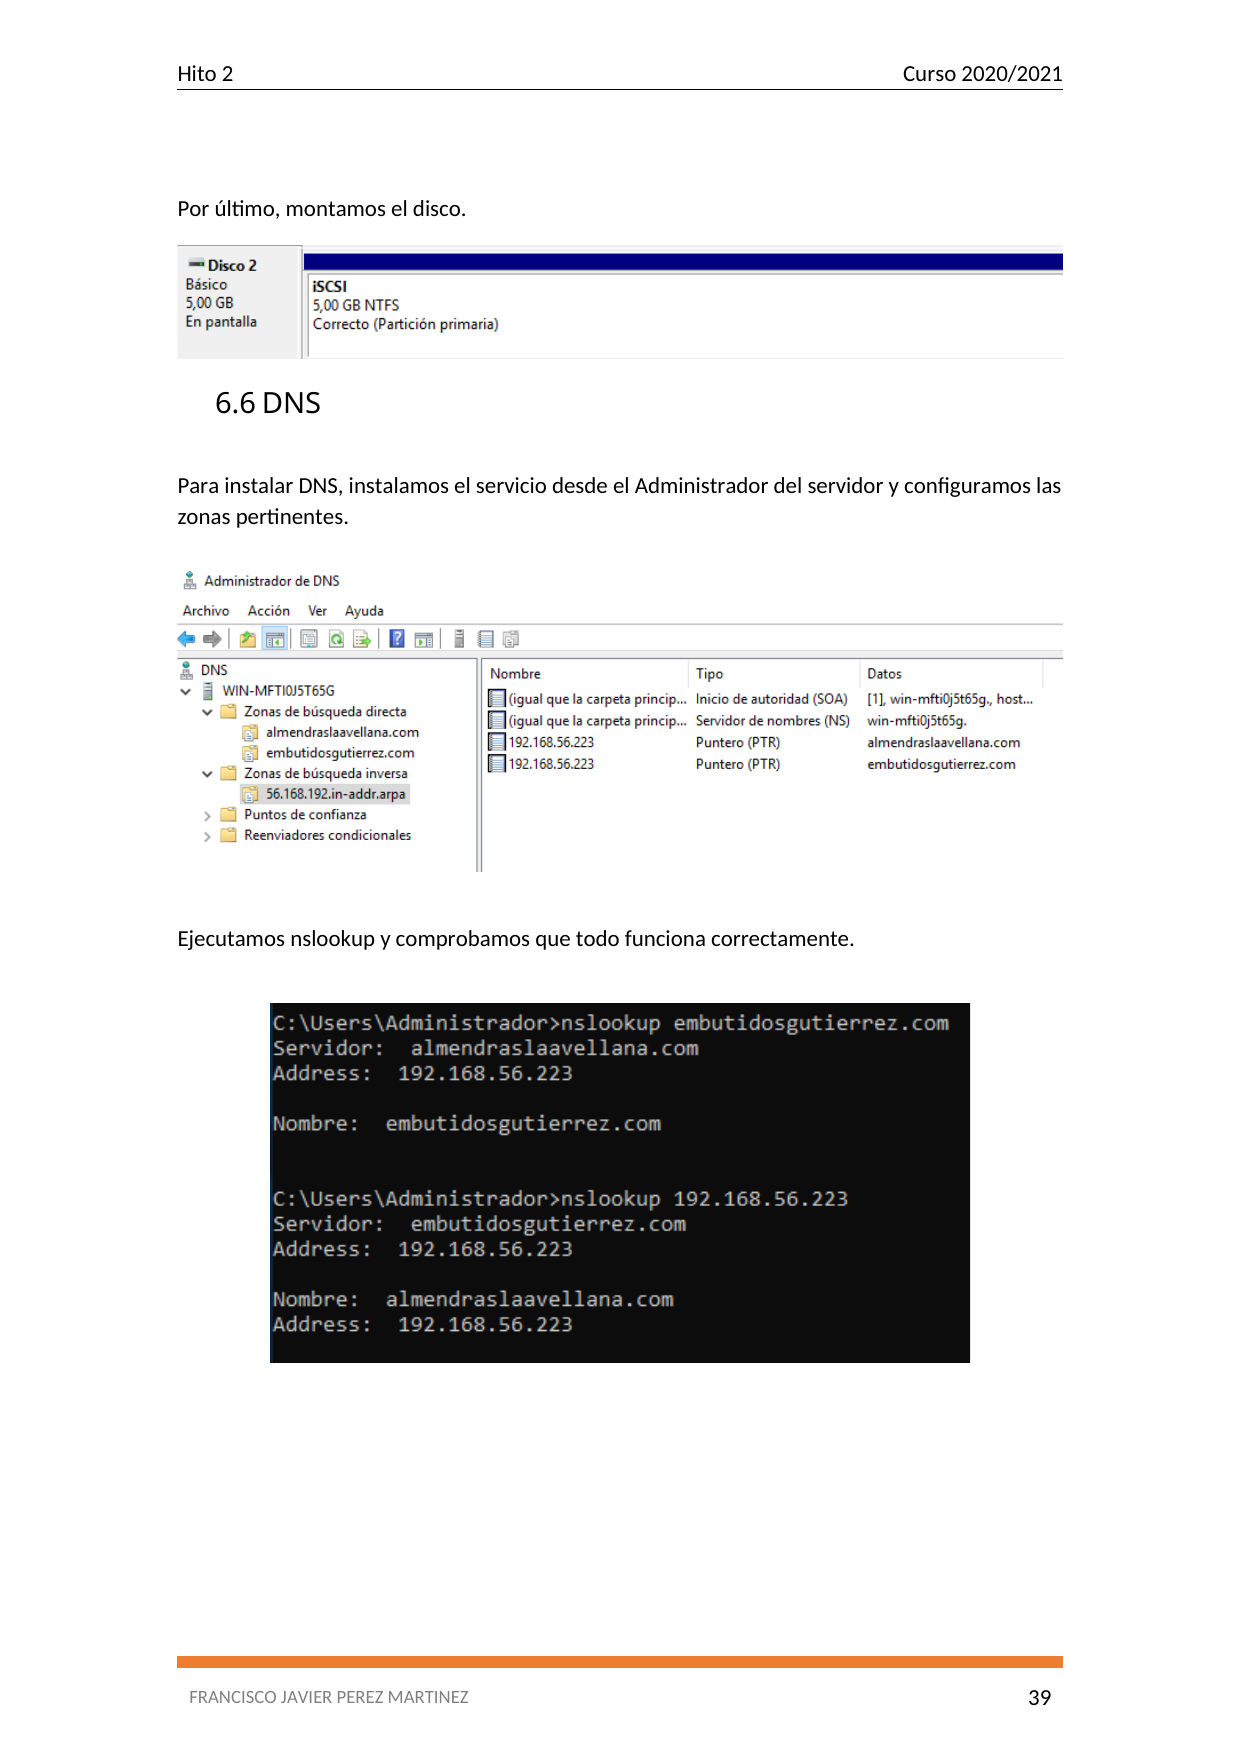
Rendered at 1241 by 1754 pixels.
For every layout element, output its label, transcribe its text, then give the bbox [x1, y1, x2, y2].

picture [270, 1003, 971, 1363]
picture [177, 571, 1063, 872]
text Para instalar DNS, instalamos el servicio desde el Administrador del servidor y configuramos las zonas pertinentes. [177, 472, 1063, 530]
text Ejecutamos nslookup y comprobamos que todo funciona correctamente. [177, 924, 1063, 952]
picture [177, 245, 1063, 359]
text Por último, montamos el disco. [177, 194, 1063, 222]
subtitle DNS [215, 382, 1063, 422]
